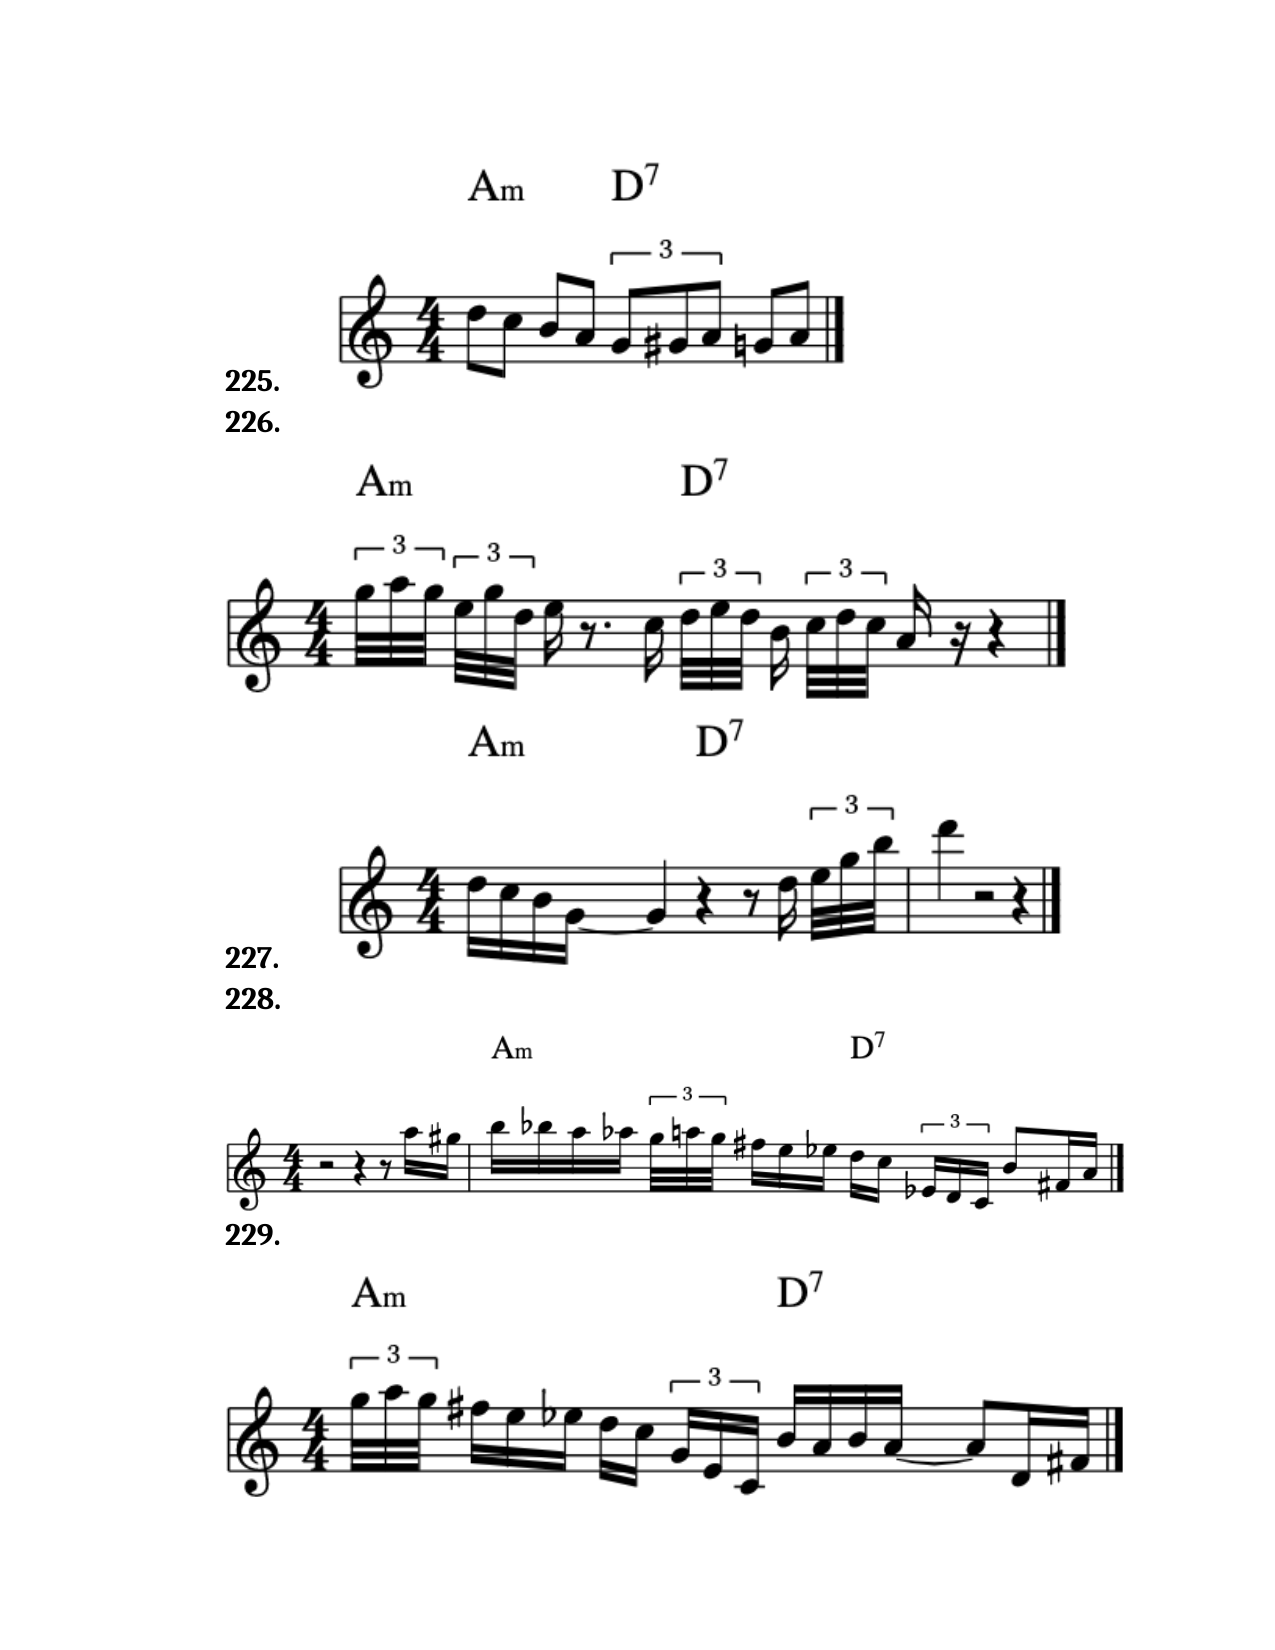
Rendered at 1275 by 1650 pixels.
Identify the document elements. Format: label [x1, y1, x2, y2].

picture [337, 705, 1063, 968]
picture [225, 1257, 1125, 1500]
picture [337, 150, 846, 392]
picture [225, 1021, 1125, 1213]
picture [225, 445, 1069, 702]
